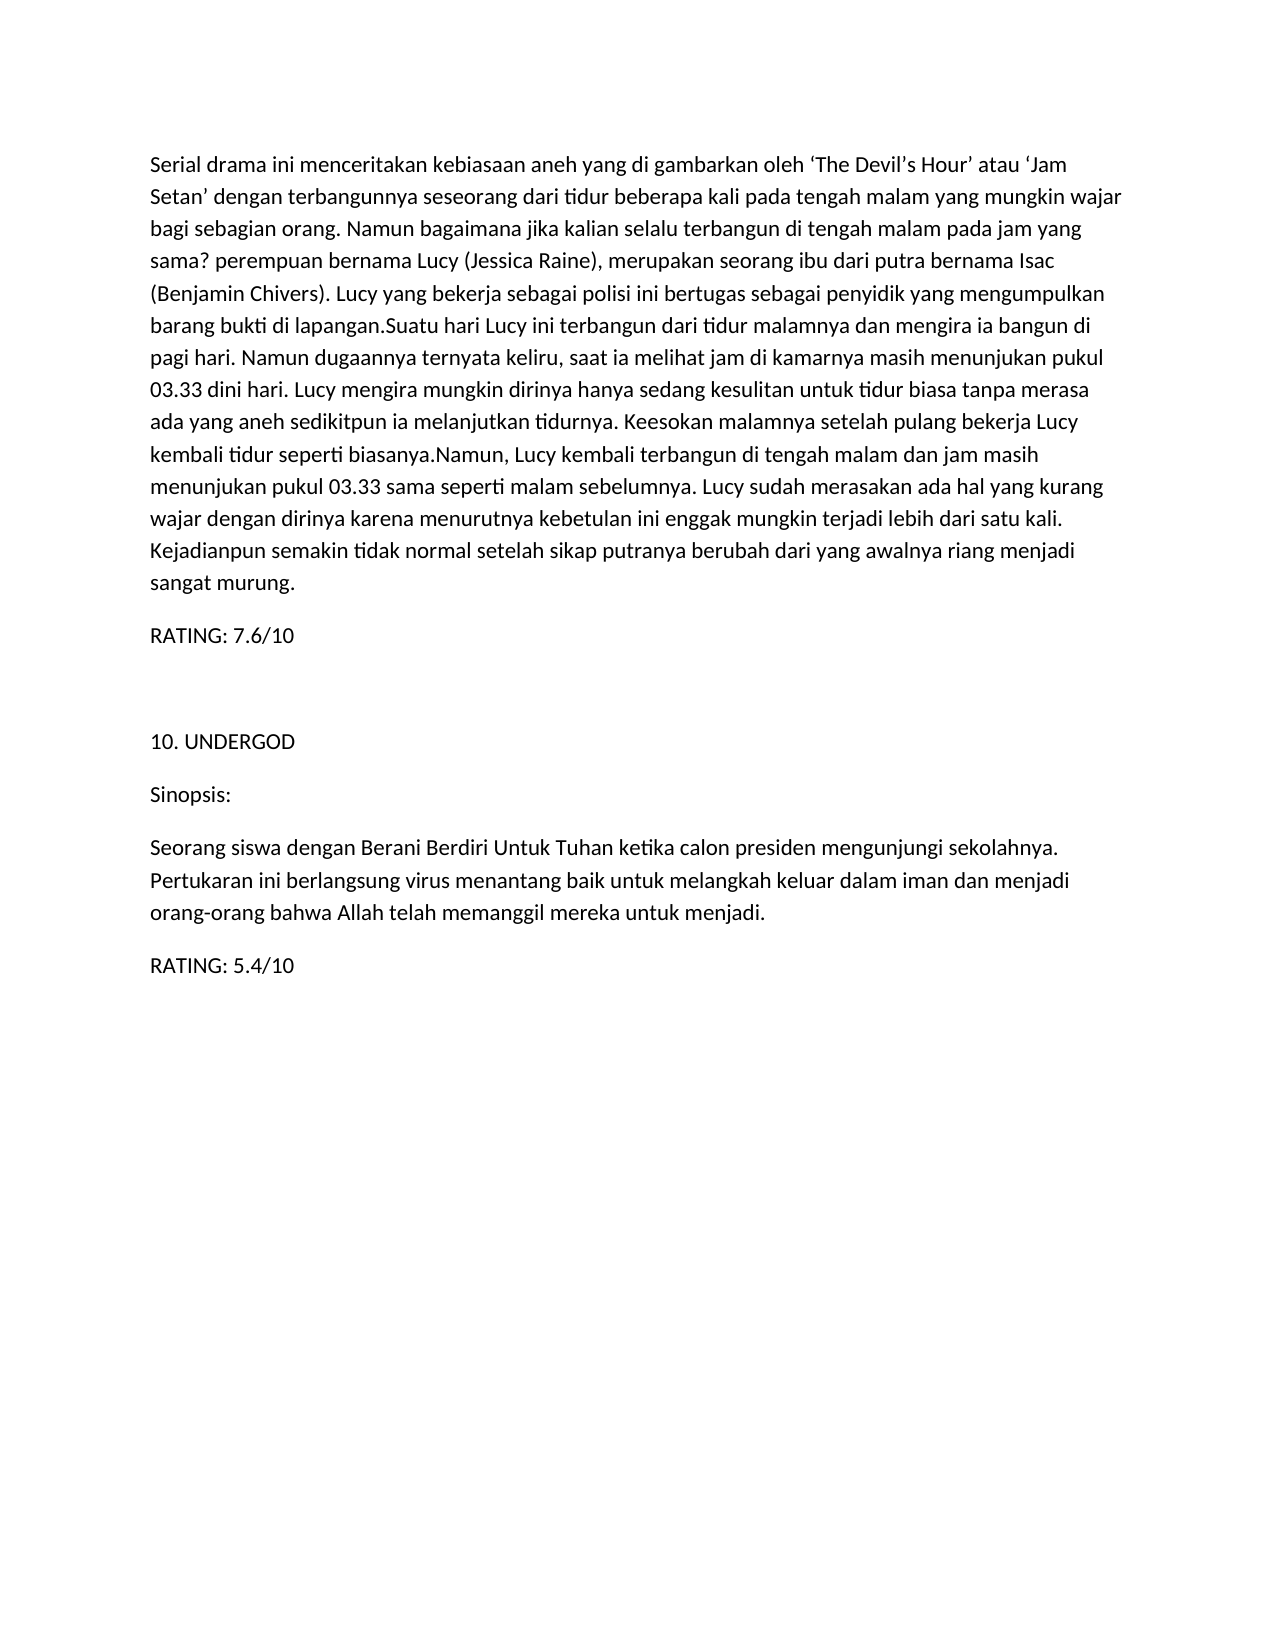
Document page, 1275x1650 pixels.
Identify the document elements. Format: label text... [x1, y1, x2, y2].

text Serial drama ini menceritakan kebiasaan aneh yang di gambarkan oleh ‘The Devil’s Hour’ atau ‘Jam Setan’ dengan terbangunnya seseorang dari tidur beberapa kali pada tengah malam yang mungkin wajar bagi sebagian orang. Namun bagaimana jika kalian selalu terbangun di tengah malam pada jam yang sama? perempuan bernama Lucy (Jessica Raine), merupakan seorang ibu dari putra bernama Isac (Benjamin Chivers). Lucy yang bekerja sebagai polisi ini bertugas sebagai penyidik yang mengumpulkan barang bukti di lapangan.Suatu hari Lucy ini terbangun dari tidur malamnya dan mengira ia bangun di pagi hari. Namun dugaannya ternyata keliru, saat ia melihat jam di kamarnya masih menunjukan pukul 03.33 dini hari. Lucy mengira mungkin dirinya hanya sedang kesulitan untuk tidur biasa tanpa merasa ada yang aneh sedikitpun ia melanjutkan tidurnya. Keesokan malamnya setelah pulang bekerja Lucy kembali tidur seperti biasanya.Namun, Lucy kembali terbangun di tengah malam dan jam masih menunjukan pukul 03.33 sama seperti malam sebelumnya. Lucy sudah merasakan ada hal yang kurang wajar dengan dirinya karena menurutnya kebetulan ini enggak mungkin terjadi lebih dari satu kali. Kejadianpun semakin tidak normal setelah sikap putranya berubah dari yang awalnya riang menjadi sangat murung. [150, 150, 1125, 596]
text 10. UNDERGOD [150, 727, 1125, 756]
text RATING: 7.6/10 [150, 621, 1125, 649]
text RATING: 5.4/10 [150, 951, 1125, 979]
text Sinopsis: [150, 781, 1125, 808]
text Seorang siswa dengan Berani Berdiri Untuk Tuhan ketika calon presiden mengunjungi sekolahnya. Pertukaran ini berlangsung virus menantang baik untuk melangkah keluar dalam iman dan menjadi orang-orang bahwa Allah telah memanggil mereka untuk menjadi. [150, 833, 1125, 926]
